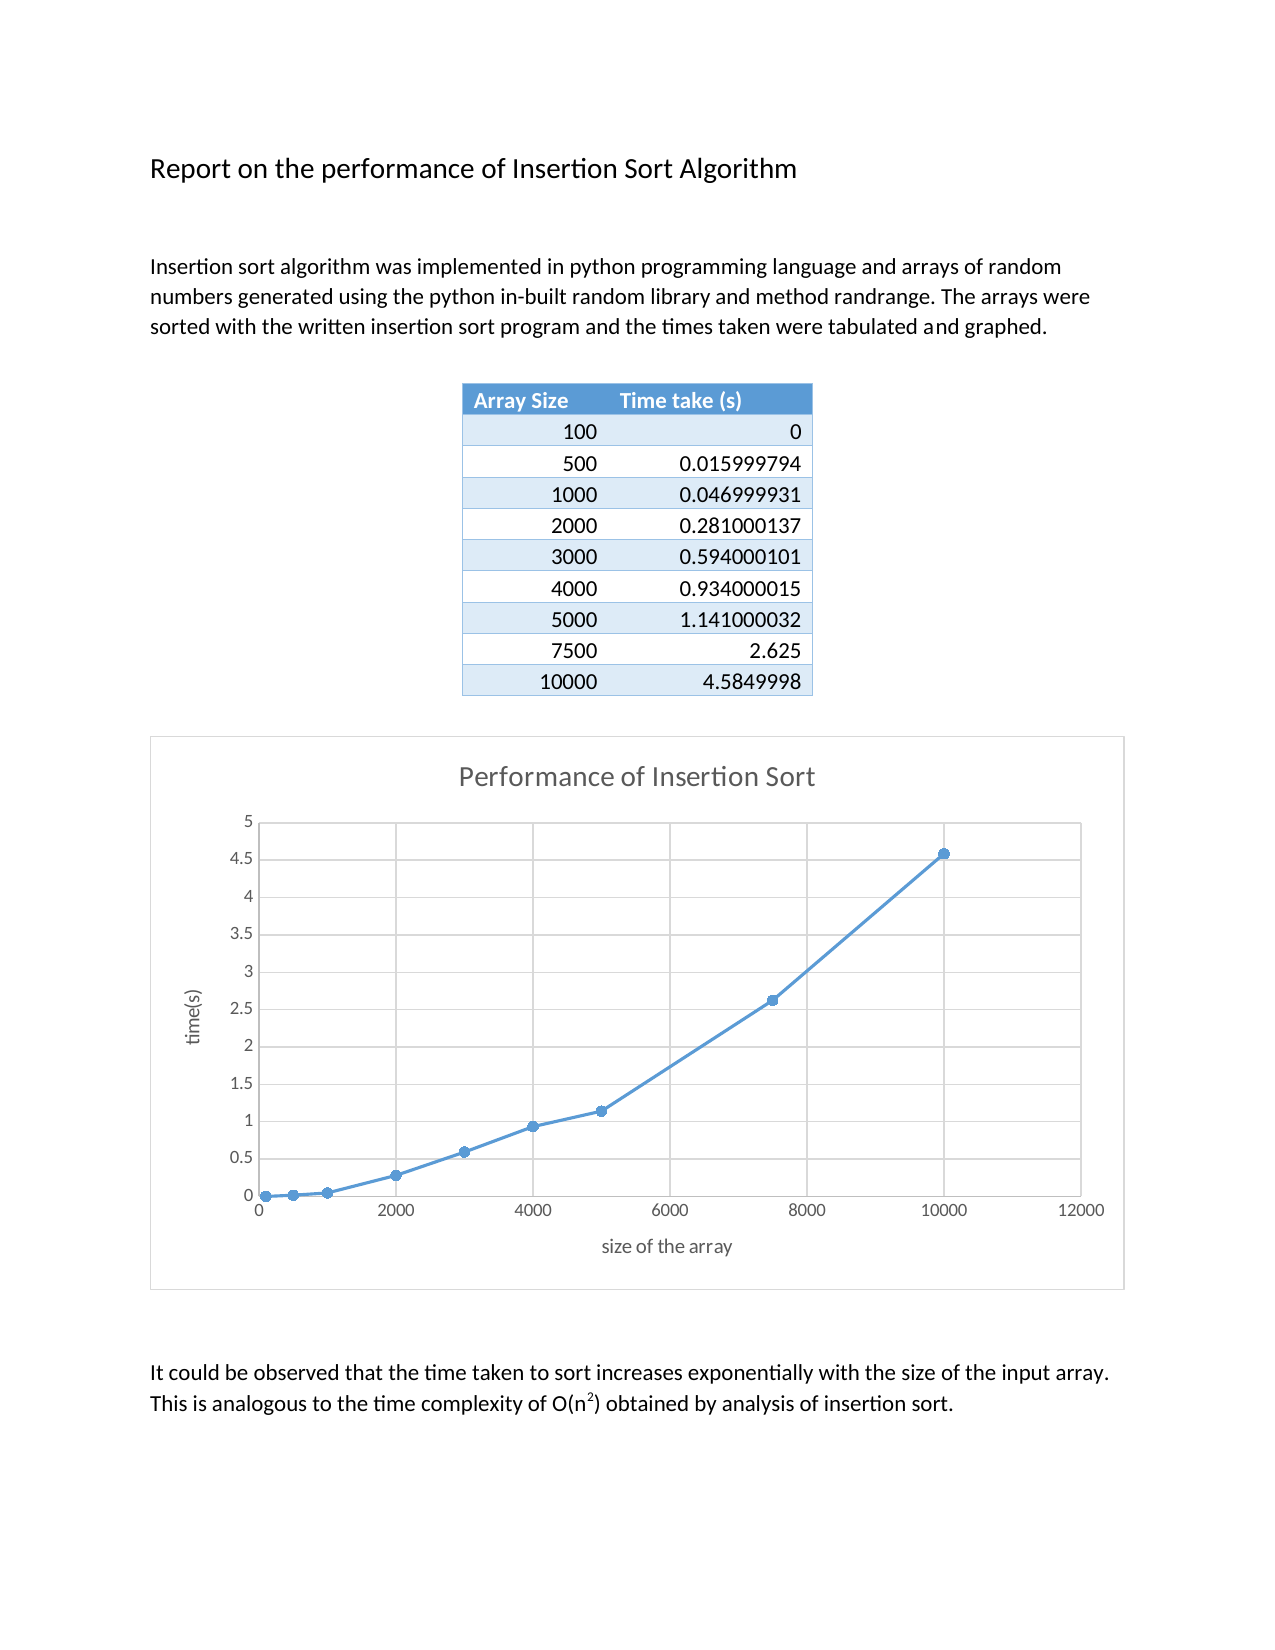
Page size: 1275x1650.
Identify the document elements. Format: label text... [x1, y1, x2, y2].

table_cell 100 [463, 415, 608, 445]
table_cell 4000 [463, 571, 608, 602]
text Report on the performance of Insertion Sort Algorithm [150, 150, 1125, 186]
table_cell 10000 [463, 665, 608, 695]
table_cell 0.281000137 [608, 509, 812, 539]
table_cell 0.015999794 [608, 446, 812, 477]
table_cell 2.625 [608, 634, 812, 664]
text It could be observed that the time taken to sort increases exponentially with the size of the input array. This is analogous to the time complexity of O(n2) obtained by analysis of insertion sort. [150, 1358, 1125, 1417]
table_cell 2000 [463, 509, 608, 539]
table_header Time take (s) [608, 384, 812, 414]
table_header Array Size [463, 384, 608, 414]
table_cell 7500 [463, 634, 608, 664]
table_cell 0.046999931 [608, 478, 812, 508]
text Insertion sort algorithm was implemented in python programming language and arrays of random numbers generated using the python in-built random library and method randrange. The arrays were sorted with the written insertion sort program and the times taken were tabulated and graphed. [150, 252, 1125, 340]
table_cell 5000 [463, 603, 608, 633]
table_cell 1000 [463, 478, 608, 508]
table_cell 0.594000101 [608, 540, 812, 570]
table_cell 3000 [463, 540, 608, 570]
table_cell 4.5849998 [608, 665, 812, 695]
table_cell 1.141000032 [608, 603, 812, 633]
table_cell 0.934000015 [608, 571, 812, 602]
table_cell 0 [608, 415, 812, 445]
table_cell 500 [463, 446, 608, 477]
